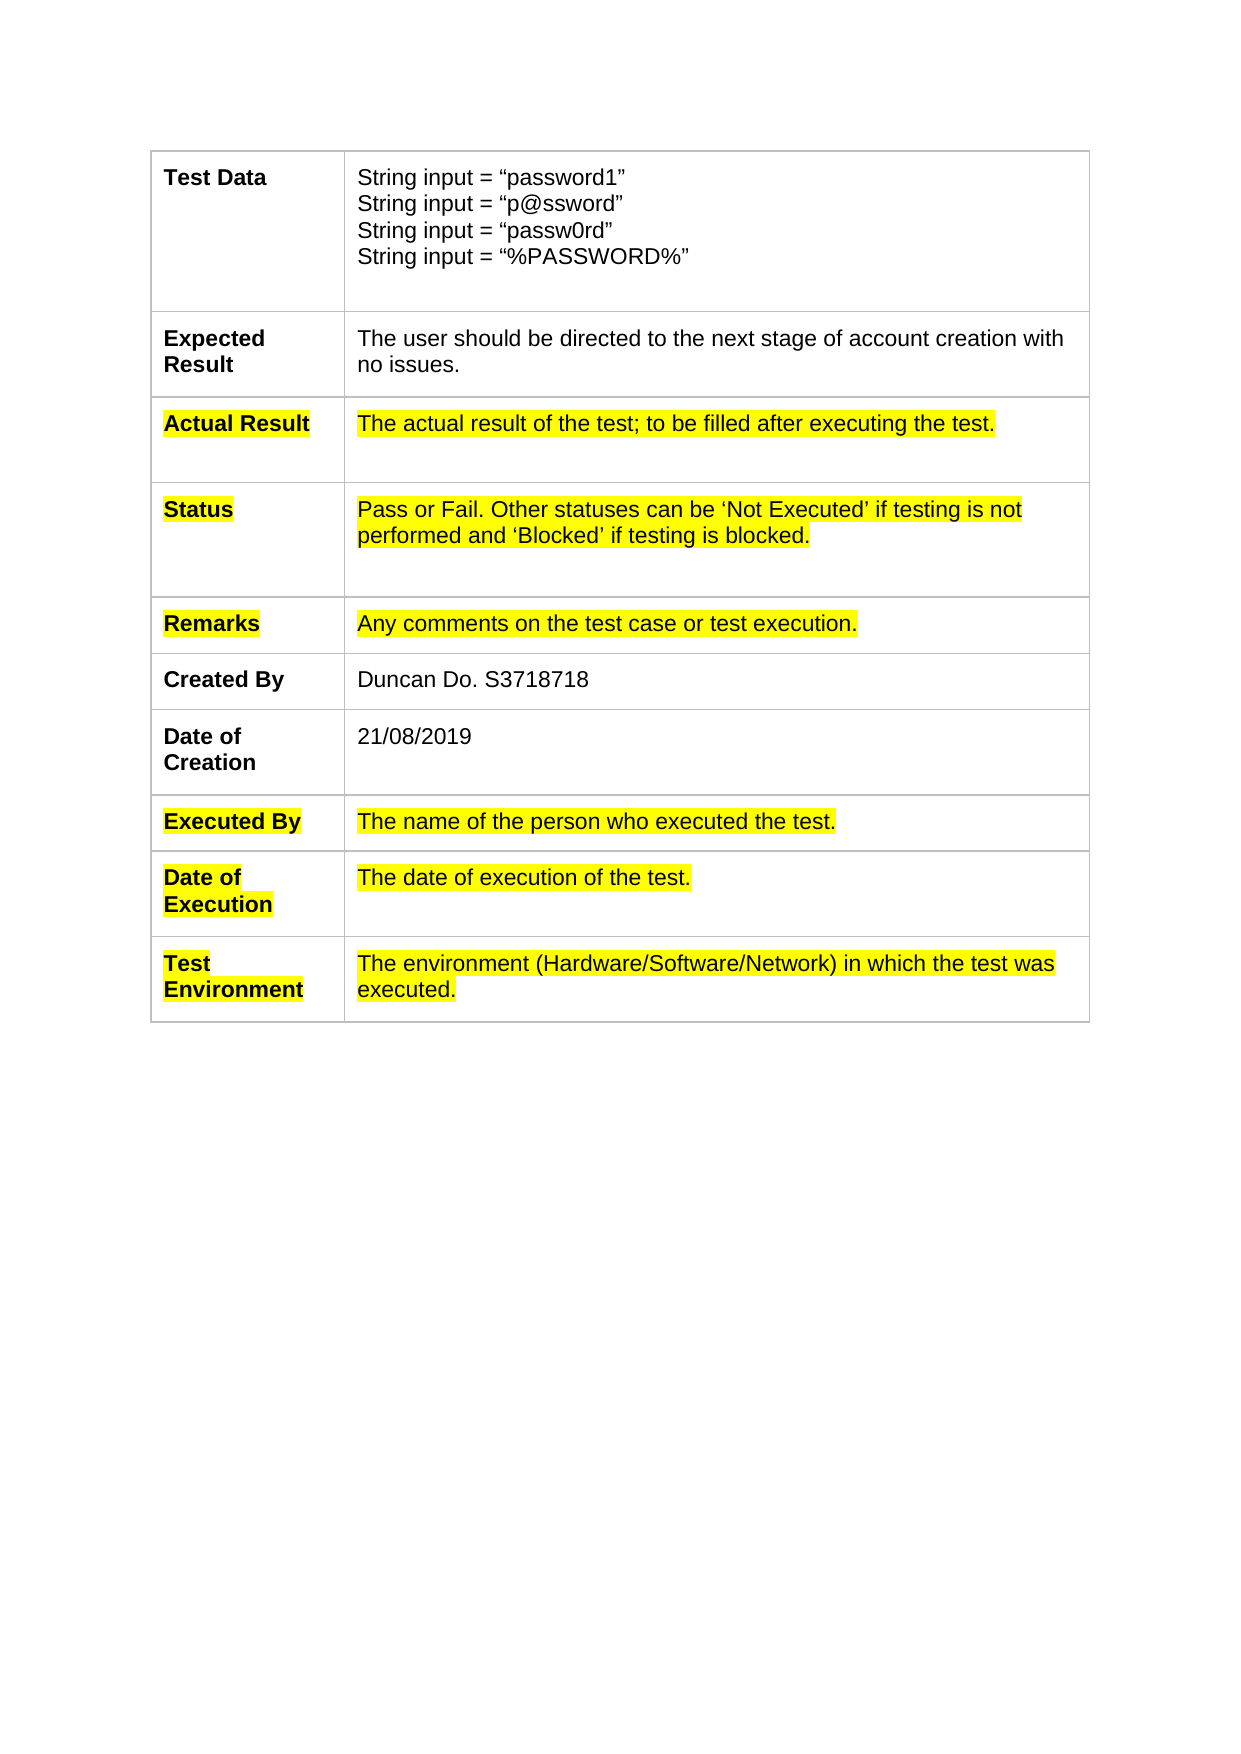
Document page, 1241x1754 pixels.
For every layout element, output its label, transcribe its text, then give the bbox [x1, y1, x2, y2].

table_cell Test Environment [152, 937, 344, 1021]
table_cell Expected Result [152, 312, 344, 396]
table_cell Remarks [152, 598, 344, 652]
table_cell Date of Creation [152, 710, 344, 794]
table_cell Any comments on the test case or test execution. [345, 598, 1089, 652]
table_cell Date of Execution [152, 852, 344, 936]
table_cell 21/08/2019 [345, 710, 1089, 794]
table_cell The name of the person who executed the test. [345, 796, 1089, 850]
table_cell Pass or Fail. Other statuses can be ‘Not Executed’ if testing is not performed and ‘Blocked’ if testing is blocked. [345, 483, 1089, 596]
table_cell Created By [152, 654, 344, 709]
table_cell Actual Result [152, 398, 344, 482]
table_cell Duncan Do. S3718718 [345, 654, 1089, 709]
table_cell The actual result of the test; to be filled after executing the test. [345, 398, 1089, 482]
table_cell Executed By [152, 796, 344, 850]
table_cell String input = “password1” String input = “p@ssword” String input = “passw0rd” String input = “%PASSWORD%” [345, 152, 1089, 311]
table_cell Test Data [152, 152, 344, 311]
table_cell The date of execution of the test. [345, 852, 1089, 936]
table_cell The environment (Hardware/Software/Network) in which the test was executed. [345, 937, 1089, 1021]
table_cell The user should be directed to the next stage of account creation with no issues. [345, 312, 1089, 396]
table_cell Status [152, 483, 344, 596]
